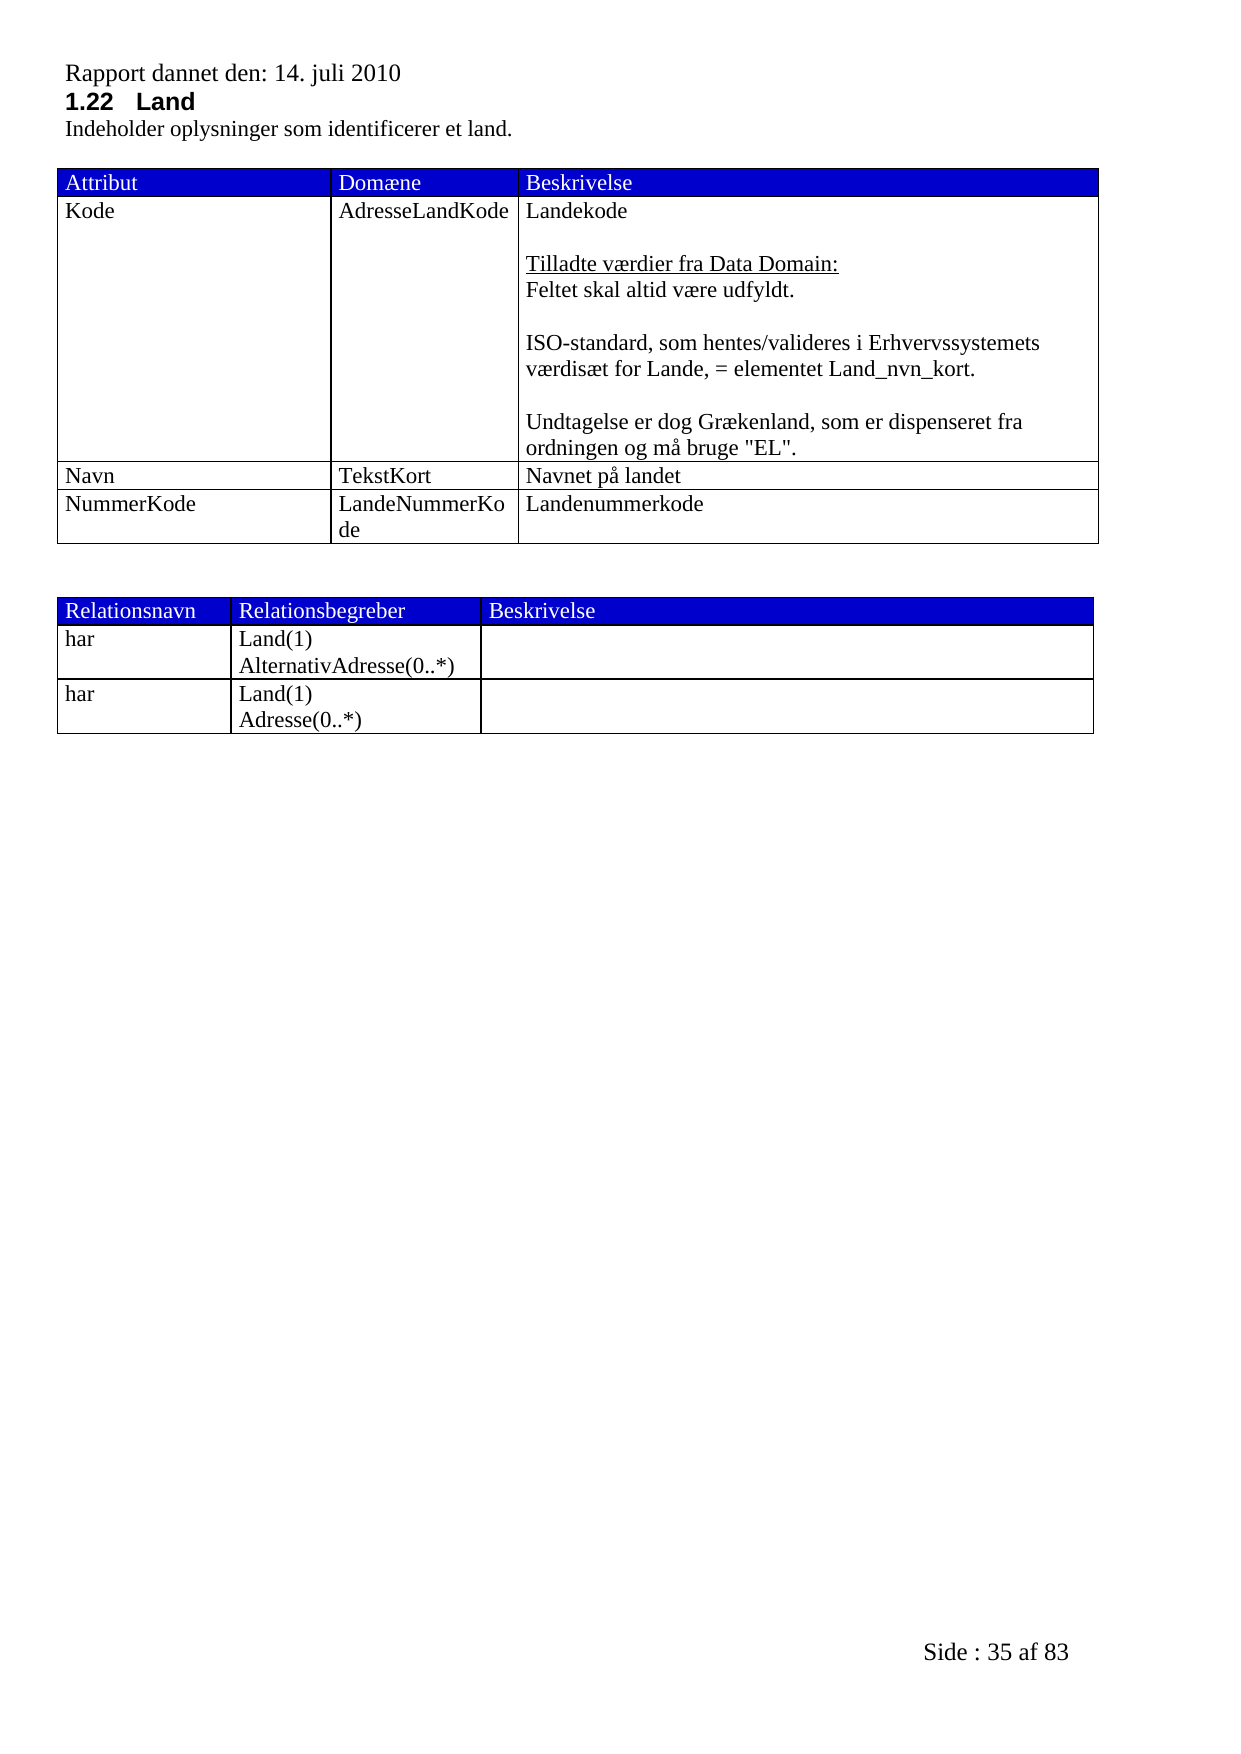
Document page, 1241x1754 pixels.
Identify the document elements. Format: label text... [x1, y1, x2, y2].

table_header Beskrivelse [482, 598, 1093, 624]
table_header Beskrivelse [519, 169, 1098, 196]
table_cell Kode [58, 197, 330, 461]
table_cell [482, 680, 1093, 732]
table_cell Land(1) AlternativAdresse(0..*) [232, 626, 480, 678]
subtitle Land [65, 87, 1181, 115]
table_cell LandeNummerKode [332, 490, 518, 543]
table_cell Navn [58, 462, 330, 488]
table_header Domæne [332, 169, 518, 196]
table_cell AdresseLandKode [332, 197, 518, 461]
table_cell NummerKode [58, 490, 330, 543]
text Indeholder oplysninger som identificerer et land. [65, 115, 1181, 142]
table_header Relationsbegreber [232, 598, 480, 624]
table_cell Navnet på landet [519, 462, 1098, 488]
table_cell TekstKort [332, 462, 518, 488]
table_header Relationsnavn [58, 598, 230, 624]
table_cell Landekode Tilladte værdier fra Data Domain: Feltet skal altid være udfyldt. ISO-standard, som hentes/valideres i Erhvervssystemets værdisæt for Lande, = elementet Land_nvn_kort. Undtagelse er dog Grækenland, som er dispenseret fra ordningen og må bruge "EL". [519, 197, 1098, 461]
table_header Attribut [58, 169, 330, 196]
table_cell har [58, 626, 230, 678]
table_cell Land(1) Adresse(0..*) [232, 680, 480, 732]
table_cell [482, 626, 1093, 678]
table_cell Landenummerkode [519, 490, 1098, 543]
table_cell har [58, 680, 230, 732]
